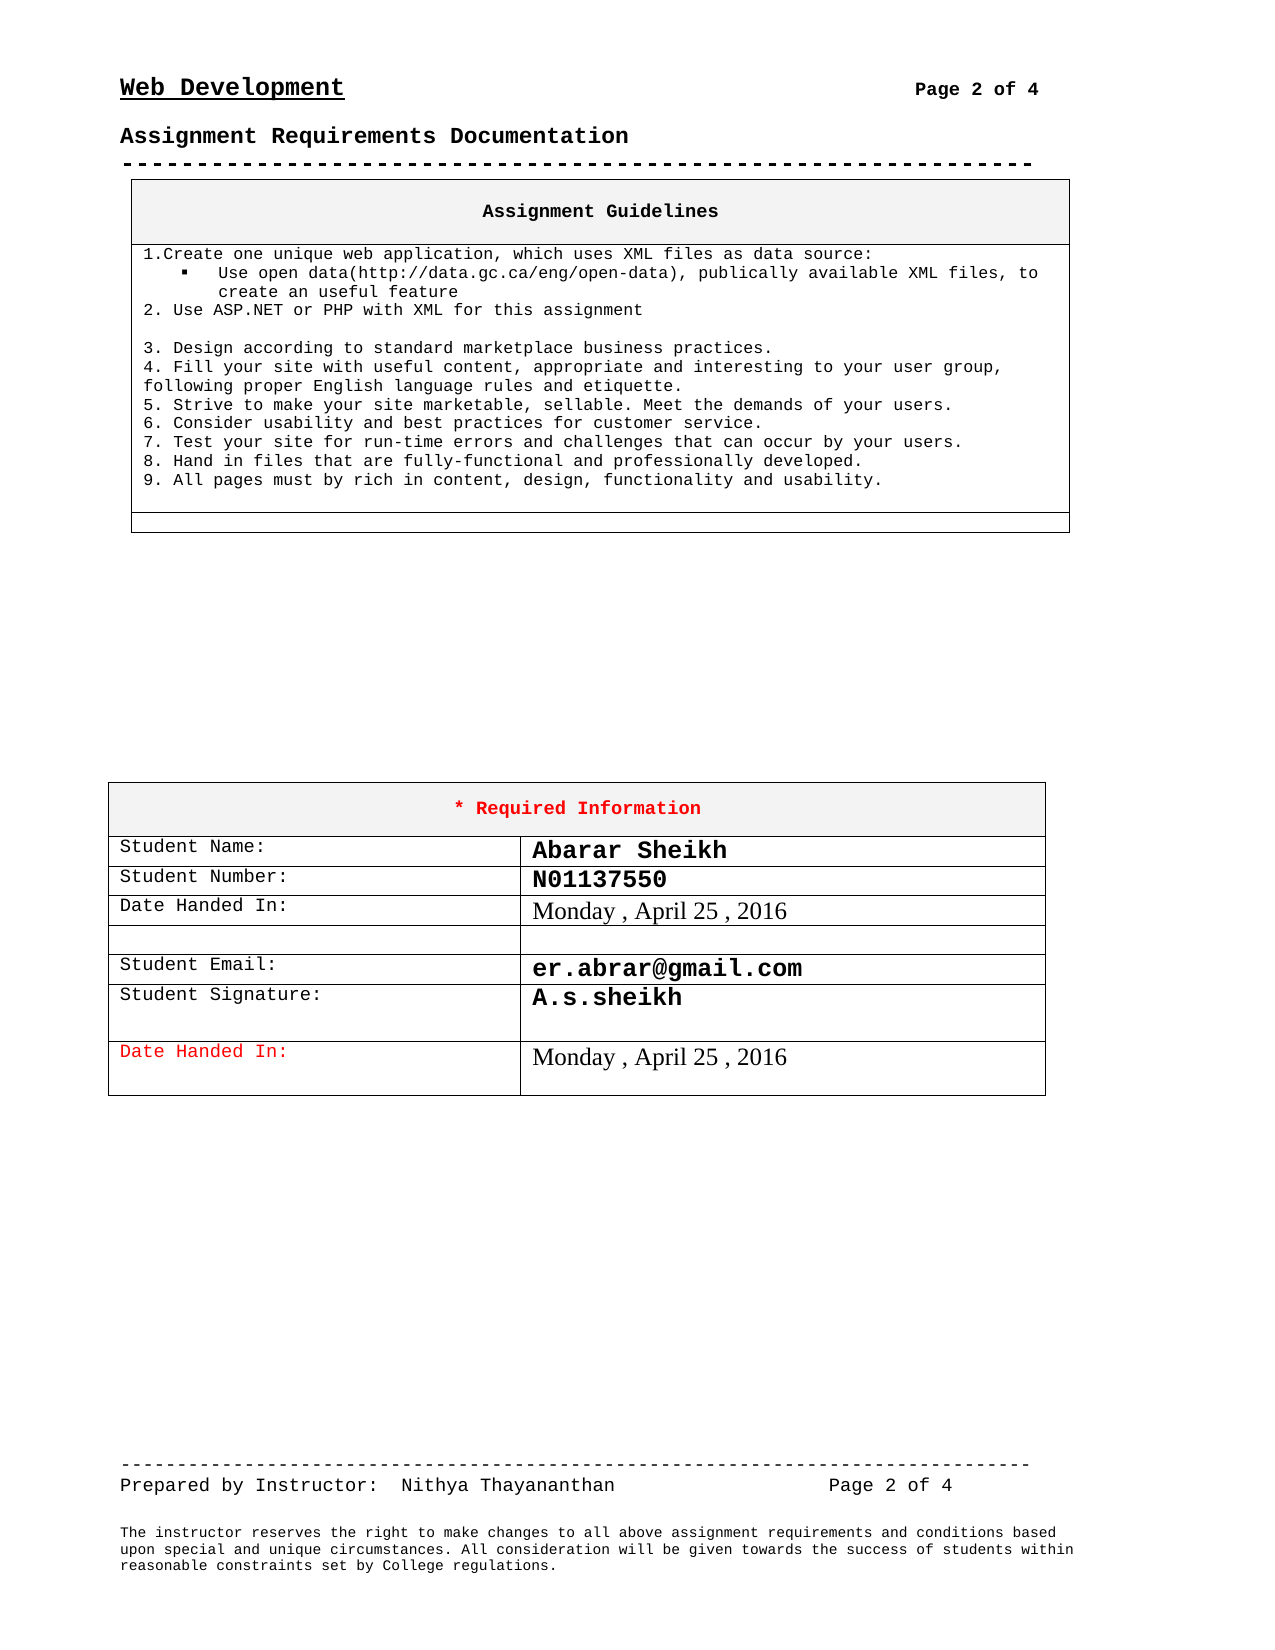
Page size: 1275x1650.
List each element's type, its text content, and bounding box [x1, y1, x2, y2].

table_cell [132, 513, 1069, 532]
table_cell Monday , April 25 , 2016 [521, 896, 1045, 925]
table_cell er.abrar@gmail.com [521, 955, 1045, 983]
table_cell Student Signature: [109, 985, 520, 1041]
table_cell Student Email: [109, 955, 520, 983]
table_cell Student Name: [109, 837, 520, 866]
table_cell Date Handed In: [109, 896, 520, 925]
table_cell 1.Create one unique web application, which uses XML files as data source: Use open data(http://data.gc.ca/eng/open-data), publically available XML files, to create an useful feature 2. Use ASP.NET or PHP with XML for this assignment 3. Design according to standard marketplace business practices. 4. Fill your site with useful content, appropriate and interesting to your user group, following proper English language rules and etiquette. 5. Strive to make your site marketable, sellable. Meet the demands of your users. 6. Consider usability and best practices for customer service. 7. Test your site for run-time errors and challenges that can occur by your users. 8. Hand in files that are fully-functional and professionally developed. 9. All pages must by rich in content, design, functionality and usability. [132, 245, 1069, 512]
table_cell N01137550 [521, 867, 1045, 895]
table_cell Monday , April 25 , 2016 [521, 1042, 1045, 1095]
table_cell A.s.sheikh [521, 985, 1045, 1041]
table_cell Abarar Sheikh [521, 837, 1045, 866]
table_header Assignment Guidelines [132, 180, 1069, 244]
table_header * Required Information [109, 783, 1045, 836]
table_cell Student Number: [109, 867, 520, 895]
table_cell [109, 926, 520, 954]
table_cell [521, 926, 1045, 954]
table_cell Date Handed In: [109, 1042, 520, 1095]
